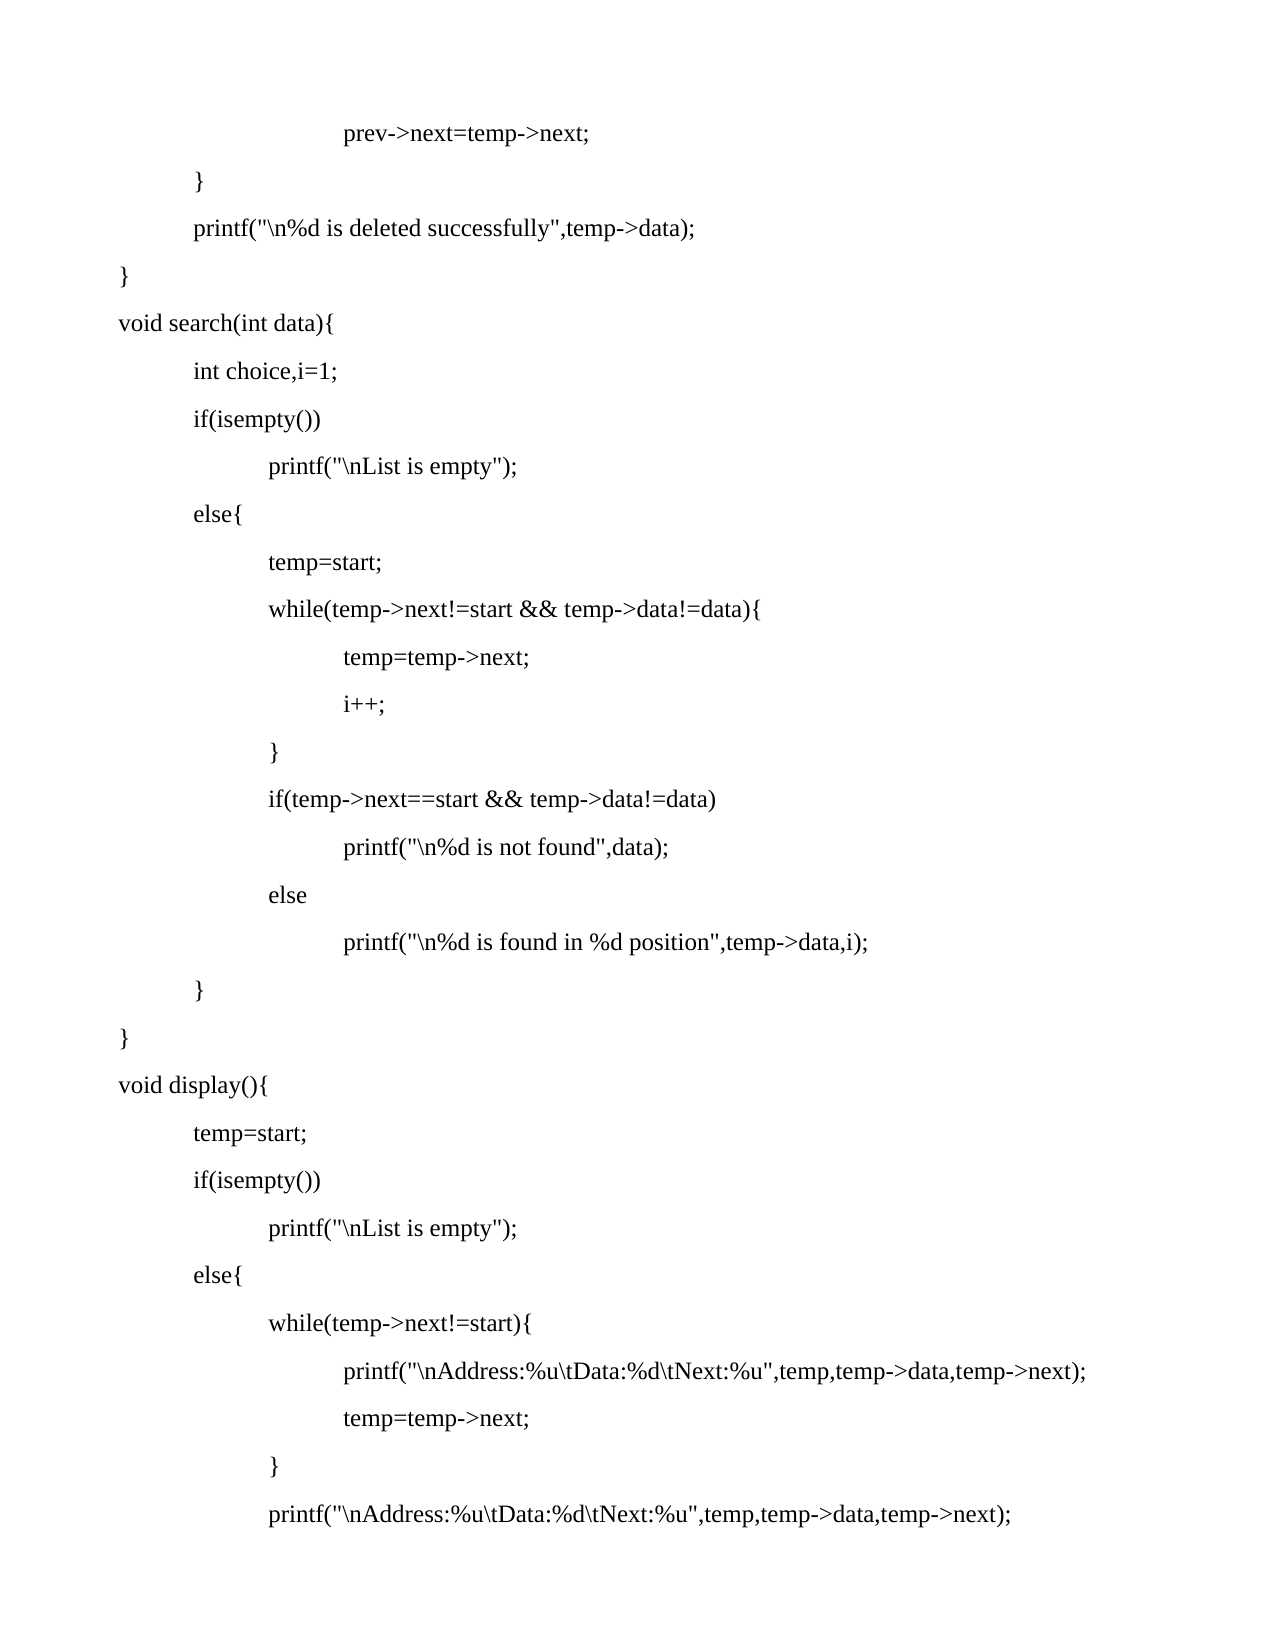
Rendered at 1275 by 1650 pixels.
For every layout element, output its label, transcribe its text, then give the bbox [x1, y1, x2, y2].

text } [118, 1451, 1157, 1480]
text printf("\nList is empty"); [118, 1213, 1157, 1242]
text } [118, 975, 1157, 1004]
text i++; [118, 689, 1157, 718]
text temp=temp->next; [118, 642, 1157, 671]
text prev->next=temp->next; [118, 118, 1157, 147]
text } [118, 737, 1157, 766]
text printf("\n%d is deleted successfully",temp->data); [118, 213, 1157, 242]
text if(isempty()) [118, 1165, 1157, 1194]
text temp=start; [118, 1118, 1157, 1147]
text temp=start; [118, 547, 1157, 575]
text else{ [118, 499, 1157, 528]
text void display(){ [118, 1070, 1157, 1099]
text void search(int data){ [118, 308, 1157, 337]
text printf("\n%d is not found",data); [118, 832, 1157, 861]
text else{ [118, 1261, 1157, 1289]
text printf("\nAddress:%u\tData:%d\tNext:%u",temp,temp->data,temp->next); [118, 1356, 1157, 1384]
text } [118, 261, 1157, 290]
text } [118, 166, 1157, 194]
text printf("\nList is empty"); [118, 451, 1157, 480]
text printf("\n%d is found in %d position",temp->data,i); [118, 927, 1157, 956]
text while(temp->next!=start && temp->data!=data){ [118, 594, 1157, 623]
text else [118, 880, 1157, 908]
text int choice,i=1; [118, 356, 1157, 385]
text if(isempty()) [118, 404, 1157, 432]
text printf("\nAddress:%u\tData:%d\tNext:%u",temp,temp->data,temp->next); [118, 1499, 1157, 1527]
text temp=temp->next; [118, 1403, 1157, 1432]
text while(temp->next!=start){ [118, 1308, 1157, 1337]
text } [118, 1023, 1157, 1051]
text if(temp->next==start && temp->data!=data) [118, 784, 1157, 813]
